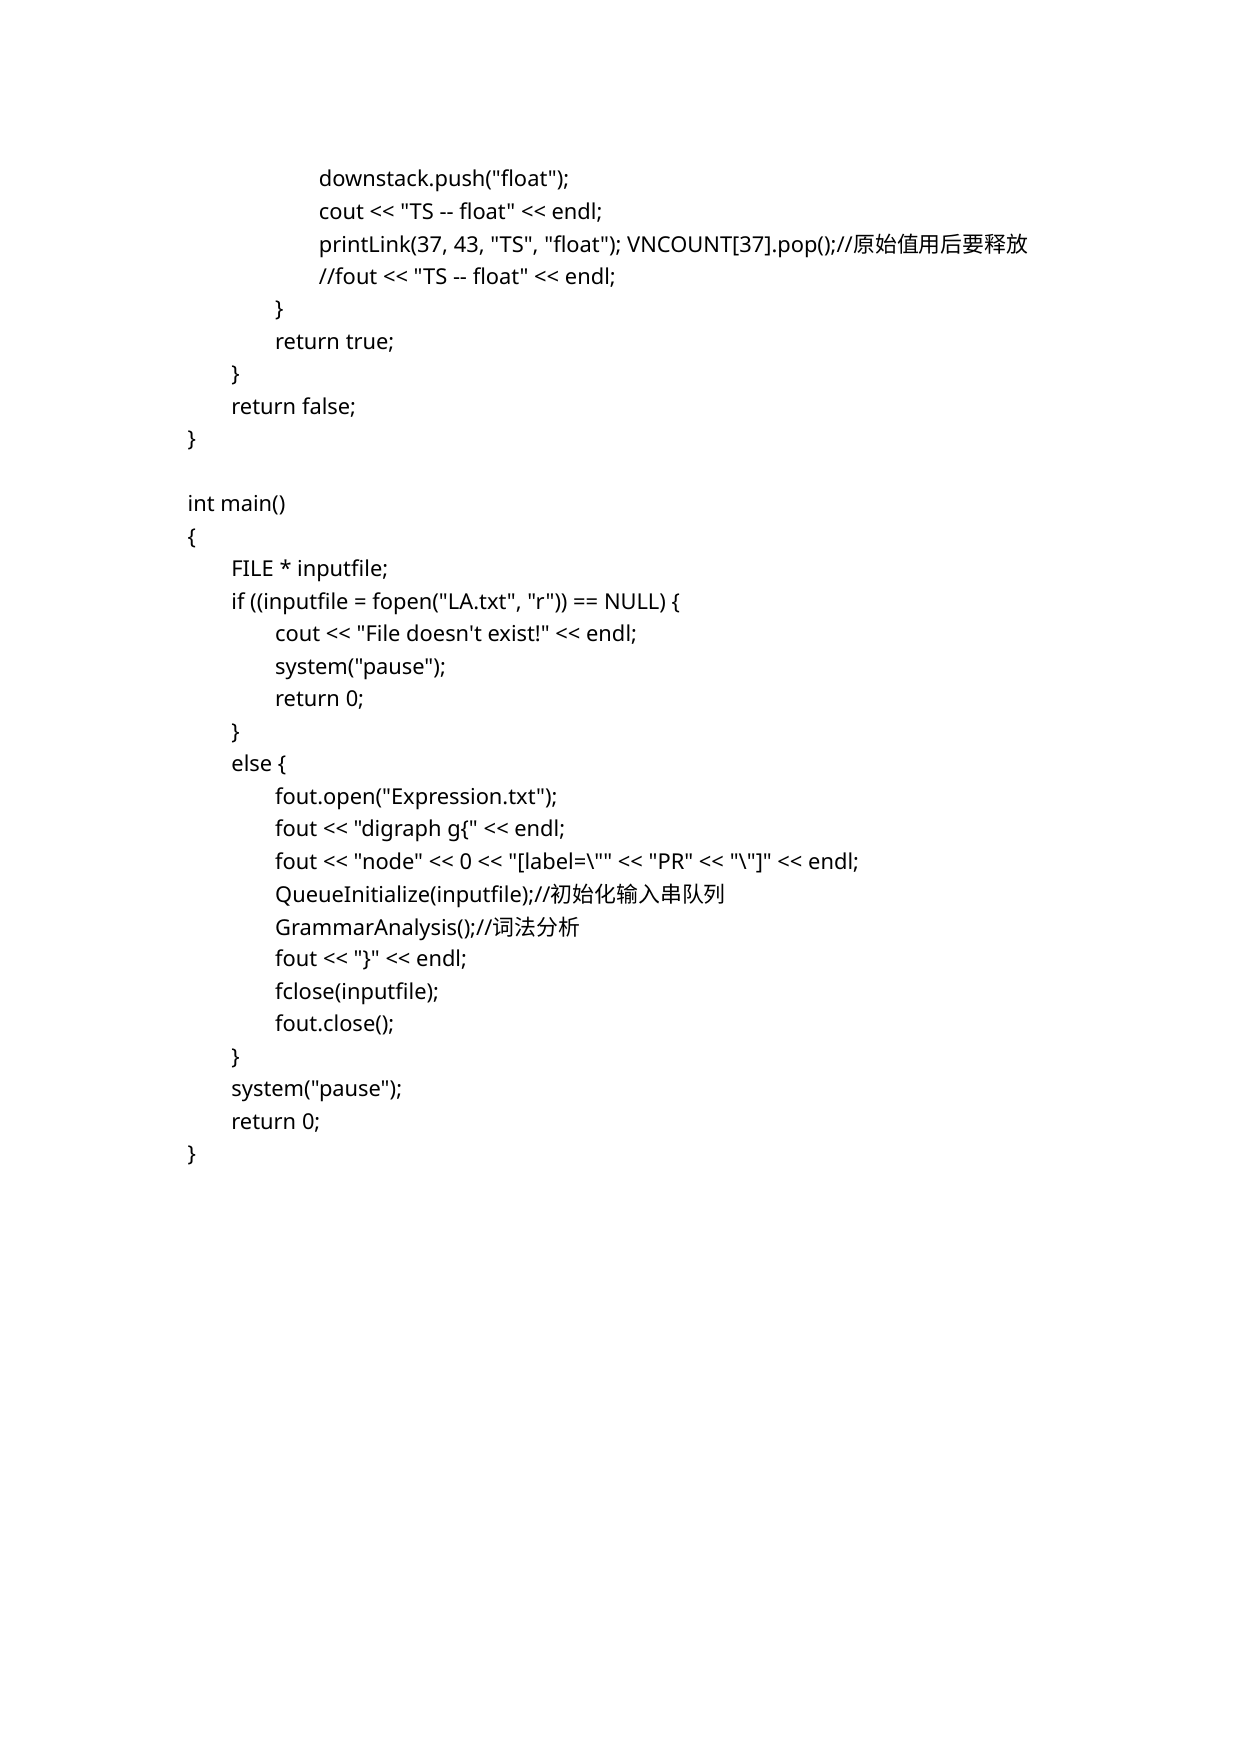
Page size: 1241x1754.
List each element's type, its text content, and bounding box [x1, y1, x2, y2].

text system("pause"); [187, 649, 1053, 682]
text return 0; [187, 682, 1053, 714]
text } [187, 1039, 1053, 1072]
text QueueInitialize(inputfile);//初始化输入串队列 [187, 877, 1053, 909]
text else { [187, 747, 1053, 779]
text if ((inputfile = fopen("LA.txt", "r")) == NULL) { [187, 584, 1053, 617]
text cout << "TS -- float" << endl; [187, 194, 1053, 227]
text } [187, 422, 1053, 454]
text } [187, 292, 1053, 324]
text fout << "digraph g{" << endl; [187, 812, 1053, 844]
text fout.open("Expression.txt"); [187, 779, 1053, 812]
text downstack.push("float"); [187, 162, 1053, 194]
text cout << "File doesn't exist!" << endl; [187, 617, 1053, 649]
text return false; [187, 389, 1053, 422]
text //fout << "TS -- float" << endl; [187, 259, 1053, 292]
text } [187, 357, 1053, 389]
text system("pause"); [187, 1072, 1053, 1104]
text return 0; [187, 1104, 1053, 1137]
text } [187, 714, 1053, 747]
text return true; [187, 324, 1053, 357]
text fclose(inputfile); [187, 974, 1053, 1007]
text printLink(37, 43, "TS", "float"); VNCOUNT[37].pop();//原始值用后要释放 [187, 227, 1053, 259]
text } [187, 1137, 1053, 1169]
text FILE * inputfile; [187, 552, 1053, 584]
text GrammarAnalysis();//词法分析 [187, 909, 1053, 942]
text { [187, 519, 1053, 552]
text fout.close(); [187, 1007, 1053, 1039]
text fout << "node" << 0 << "[label=\"" << "PR" << "\"]" << endl; [187, 844, 1053, 877]
text fout << "}" << endl; [187, 942, 1053, 974]
text int main() [187, 487, 1053, 519]
